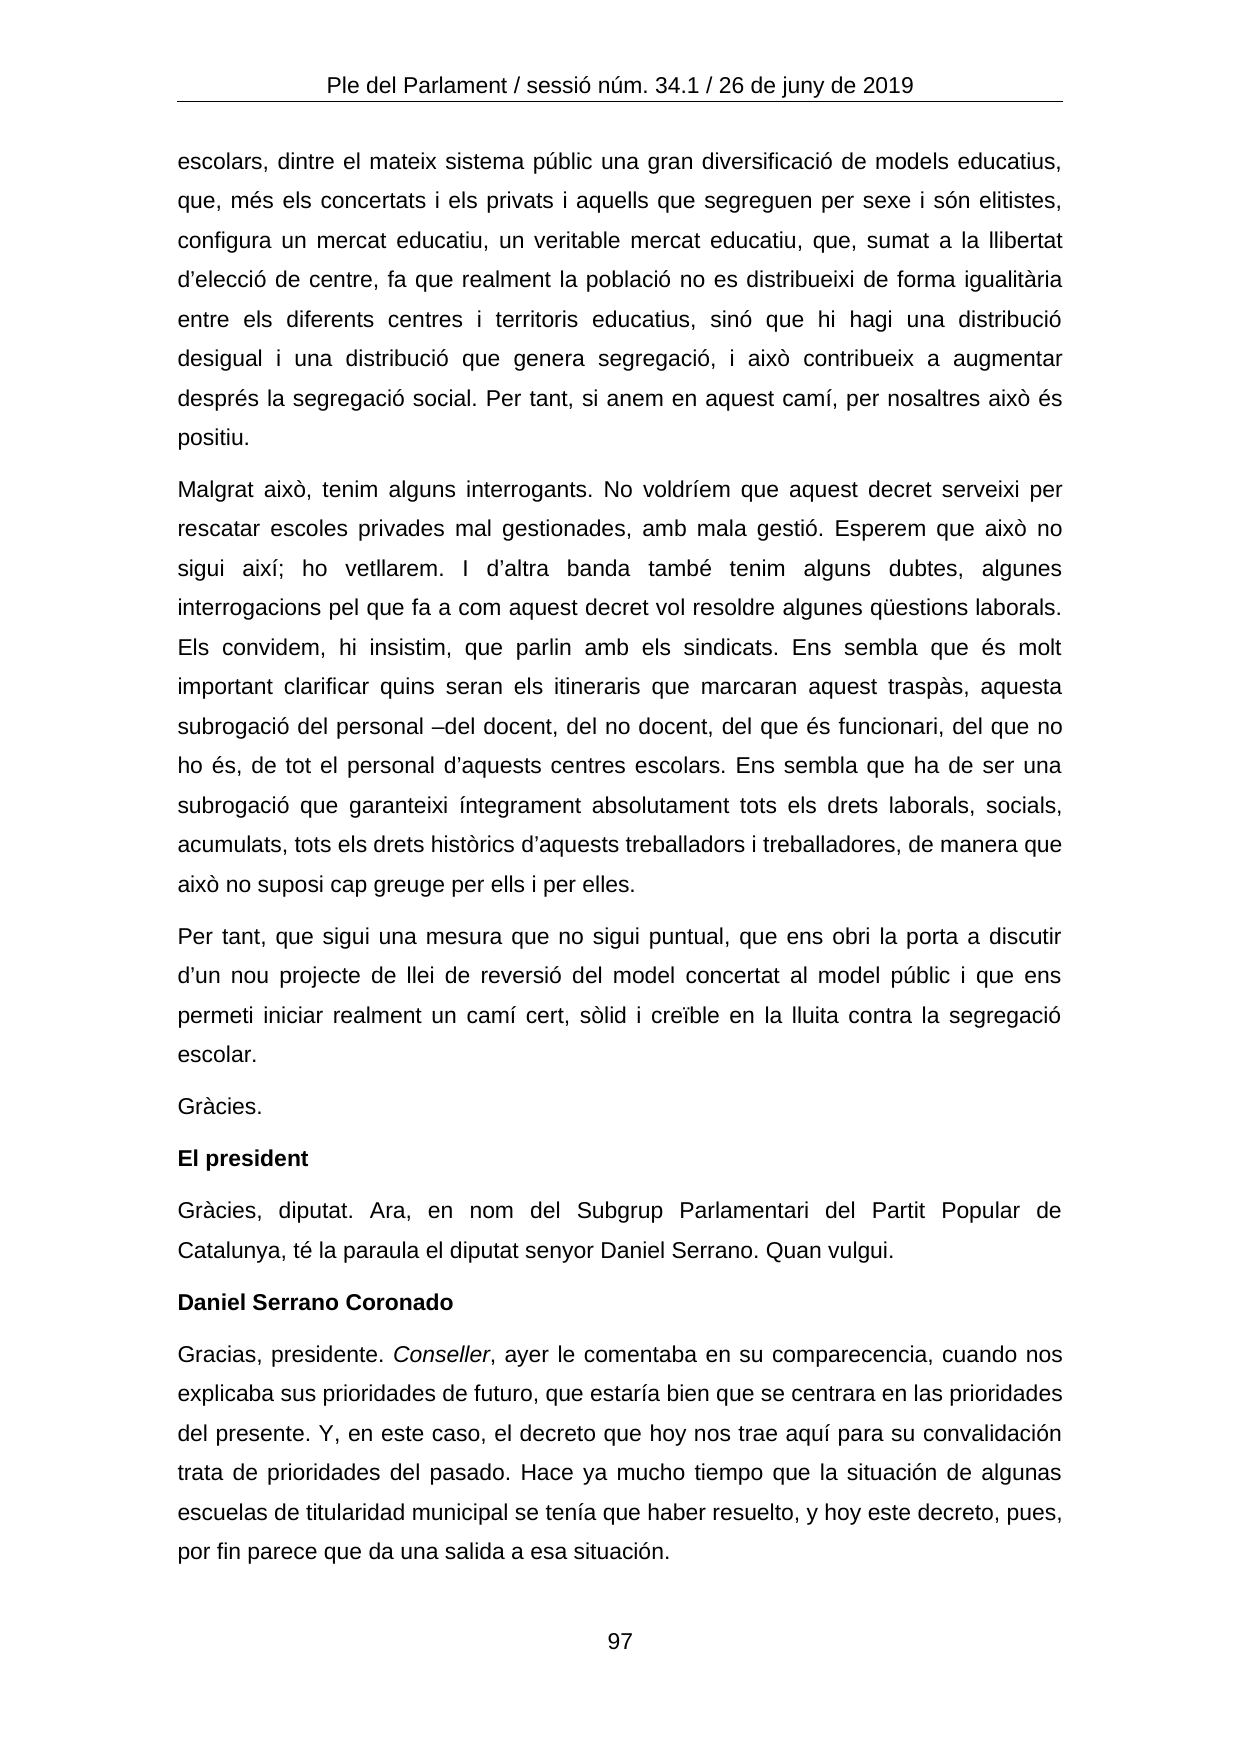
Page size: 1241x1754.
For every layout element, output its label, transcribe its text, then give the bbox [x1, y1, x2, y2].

text Per tant, que sigui una mesura que no sigui puntual, que ens obri la porta a discutir d’un nou projecte de llei de reversió del model concertat al model públic i que ens permeti iniciar realment un camí cert, sòlid i creïble en la lluita contra la segregació escolar. [177, 923, 1063, 1067]
text Malgrat això, tenim alguns interrogants. No voldríem que aquest decret serveixi per rescatar escoles privades mal gestionades, amb mala gestió. Esperem que això no sigui així; ho vetllarem. I d’altra banda també tenim alguns dubtes, algunes interrogacions pel que fa a com aquest decret vol resoldre algunes qüestions laborals. Els convidem, hi insistim, que parlin amb els sindicats. Ens sembla que és molt important clarificar quins seran els itineraris que marcaran aquest traspàs, aquesta subrogació del personal –del docent, del no docent, del que és funcionari, del que no ho és, de tot el personal d’aquests centres escolars. Ens sembla que ha de ser una subrogació que garanteixi íntegrament absolutament tots els drets laborals, socials, acumulats, tots els drets històrics d’aquests treballadors i treballadores, de manera que això no suposi cap greuge per ells i per elles. [177, 476, 1063, 897]
text El president [177, 1145, 1063, 1171]
text Gràcies. [177, 1093, 1063, 1119]
text Gràcies, diputat. Ara, en nom del Subgrup Parlamentari del Partit Popular de Catalunya, té la paraula el diputat senyor Daniel Serrano. Quan vulgui. [177, 1197, 1063, 1263]
text Daniel Serrano Coronado [177, 1288, 1063, 1315]
text Gracias, presidente. Conseller, ayer le comentaba en su comparecencia, cuando nos explicaba sus prioridades de futuro, que estaría bien que se centrara en las prioridades del presente. Y, en este caso, el decreto que hoy nos trae aquí para su convalidación trata de prioridades del pasado. Hace ya mucho tiempo que la situación de algunas escuelas de titularidad municipal se tenía que haber resuelto, y hoy este decreto, pues, por fin parece que da una salida a esa situación. [177, 1341, 1063, 1564]
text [177, 148, 1063, 450]
